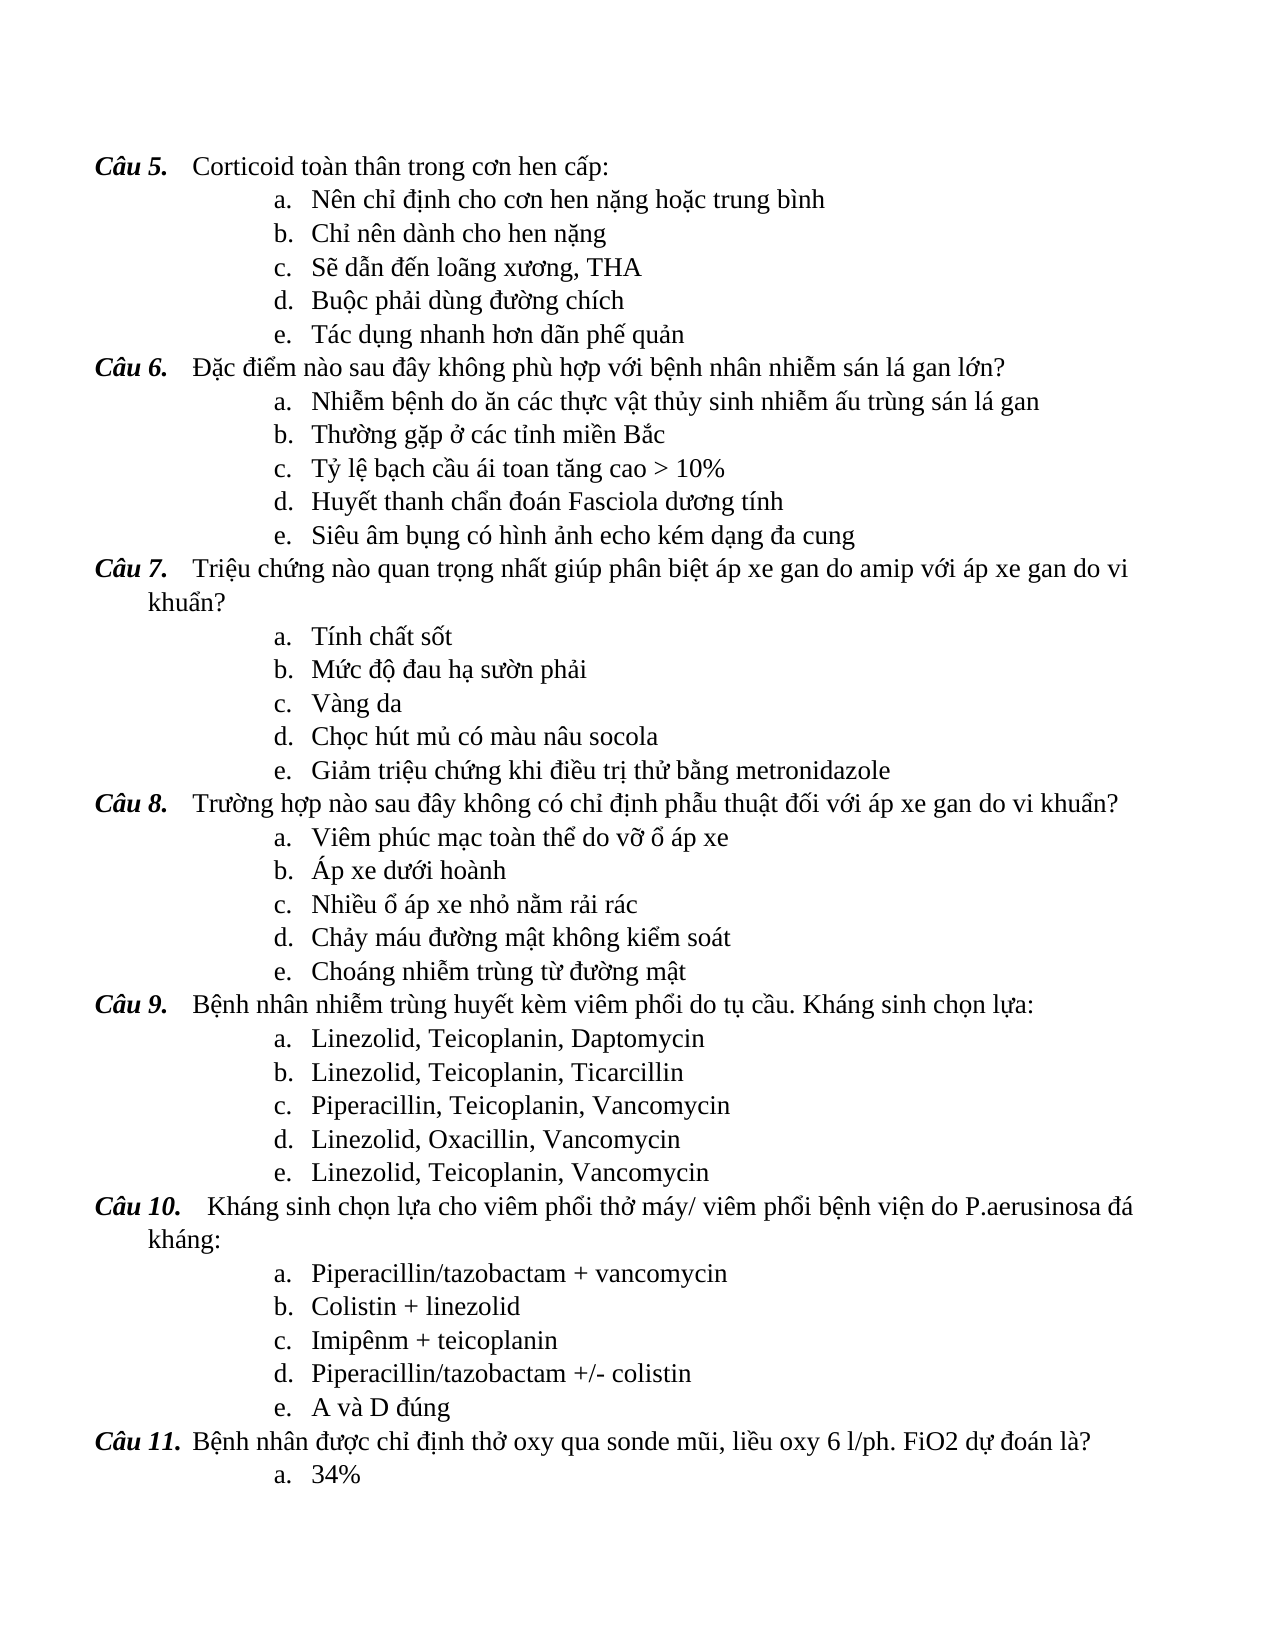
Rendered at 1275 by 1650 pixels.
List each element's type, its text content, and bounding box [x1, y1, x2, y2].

list Đặc điểm nào sau đây không phù hợp với bệnh nhân nhiễm sán lá gan lớn? [94, 351, 1181, 382]
list Triệu chứng nào quan trọng nhất giúp phân biệt áp xe gan do amip với áp xe gan do vi khuẩn? [94, 552, 1181, 617]
list Mức độ đau hạ sườn phải [273, 653, 1181, 684]
list Giảm triệu chứng khi điều trị thử bằng metronidazole [273, 754, 1181, 785]
list Bệnh nhân được chỉ định thở oxy qua sonde mũi, liều oxy 6 l/ph. FiO2 dự đoán là? [94, 1424, 1181, 1456]
list Linezolid, Teicoplanin, Daptomycin [273, 1022, 1181, 1053]
list Piperacillin, Teicoplanin, Vancomycin [273, 1089, 1181, 1120]
list Tỷ lệ bạch cầu ái toan tăng cao > 10% [273, 452, 1181, 483]
list Chảy máu đường mật không kiểm soát [273, 921, 1181, 953]
list Piperacillin/tazobactam + vancomycin [273, 1257, 1181, 1288]
list Nhiễm bệnh do ăn các thực vật thủy sinh nhiễm ấu trùng sán lá gan [273, 385, 1181, 416]
list Linezolid, Teicoplanin, Ticarcillin [273, 1056, 1181, 1087]
list Buộc phải dùng đường chích [273, 284, 1181, 315]
list Nên chỉ định cho cơn hen nặng hoặc trung bình [273, 183, 1181, 215]
list Vàng da [273, 687, 1181, 718]
list Áp xe dưới hoành [273, 854, 1181, 886]
list Chọc hút mủ có màu nâu socola [273, 720, 1181, 751]
list Imipênm + teicoplanin [273, 1324, 1181, 1355]
list Choáng nhiễm trùng từ đường mật [273, 955, 1181, 986]
list Chỉ nên dành cho hen nặng [273, 217, 1181, 248]
list Thường gặp ở các tỉnh miền Bắc [273, 418, 1181, 449]
list Kháng sinh chọn lựa cho viêm phổi thở máy/ viêm phổi bệnh viện do P.aerusinosa đá kháng: [94, 1190, 1181, 1254]
list Bệnh nhân nhiễm trùng huyết kèm viêm phổi do tụ cầu. Kháng sinh chọn lựa: [94, 988, 1181, 1020]
list 34% [273, 1458, 1181, 1489]
list Corticoid toàn thân trong cơn hen cấp: [94, 150, 1181, 181]
list Linezolid, Oxacillin, Vancomycin [273, 1123, 1181, 1154]
list Tính chất sốt [273, 619, 1181, 651]
list Sẽ dẫn đến loãng xương, THA [273, 251, 1181, 282]
list A và D đúng [273, 1391, 1181, 1422]
list Linezolid, Teicoplanin, Vancomycin [273, 1156, 1181, 1187]
list Tác dụng nhanh hơn dãn phế quản [273, 318, 1181, 349]
list Piperacillin/tazobactam +/- colistin [273, 1357, 1181, 1389]
list Trường hợp nào sau đây không có chỉ định phẫu thuật đối với áp xe gan do vi khuẩn? [94, 787, 1181, 818]
list Nhiều ổ áp xe nhỏ nằm rải rác [273, 888, 1181, 919]
list Huyết thanh chẩn đoán Fasciola dương tính [273, 485, 1181, 517]
list Colistin + linezolid [273, 1290, 1181, 1322]
list Viêm phúc mạc toàn thể do vỡ ổ áp xe [273, 821, 1181, 852]
list Siêu âm bụng có hình ảnh echo kém dạng đa cung [273, 519, 1181, 550]
